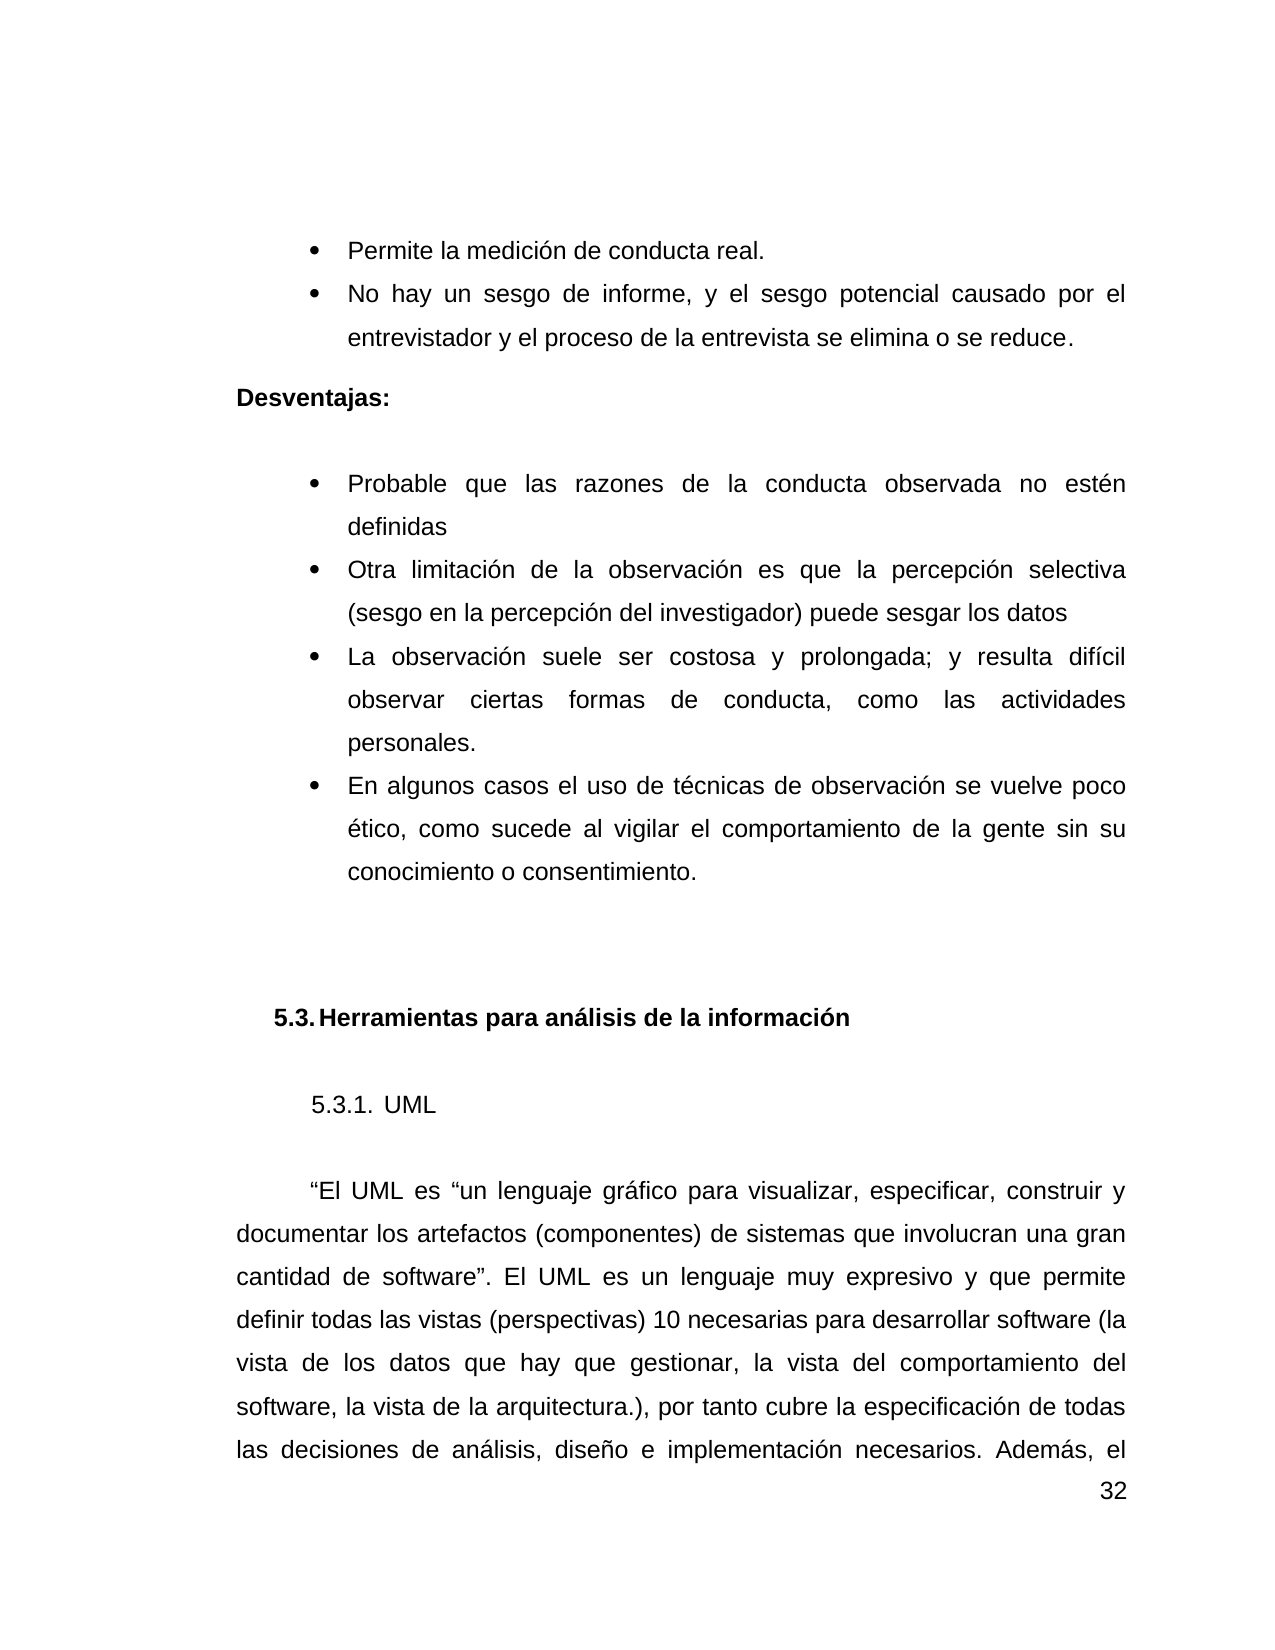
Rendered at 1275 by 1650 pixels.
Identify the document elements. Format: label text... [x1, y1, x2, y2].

text La observación suele ser costosa y prolongada; y resulta difícil observar ciertas formas de conducta, como las actividades personales. [310, 641, 1127, 757]
text Probable que las razones de la conducta observada no estén definidas [310, 469, 1127, 541]
text En algunos casos el uso de técnicas de observación se vuelve poco ético, como sucede al vigilar el comportamiento de la gente sin su conocimiento o consentimiento. [310, 771, 1127, 886]
subtitle Herramientas para análisis de la información [274, 1003, 1127, 1032]
text Desventajas: [236, 382, 1127, 411]
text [236, 1176, 1127, 1463]
text Otra limitación de la observación es que la percepción selectiva (sesgo en la percepción del investigador) puede sesgar los datos [310, 555, 1127, 627]
list UML [311, 1089, 1127, 1118]
text Permite la medición de conducta real. [310, 236, 1127, 265]
text No hay un sesgo de informe, y el sesgo potencial causado por el entrevistador y el proceso de la entrevista se elimina o se reduce. [310, 279, 1127, 351]
